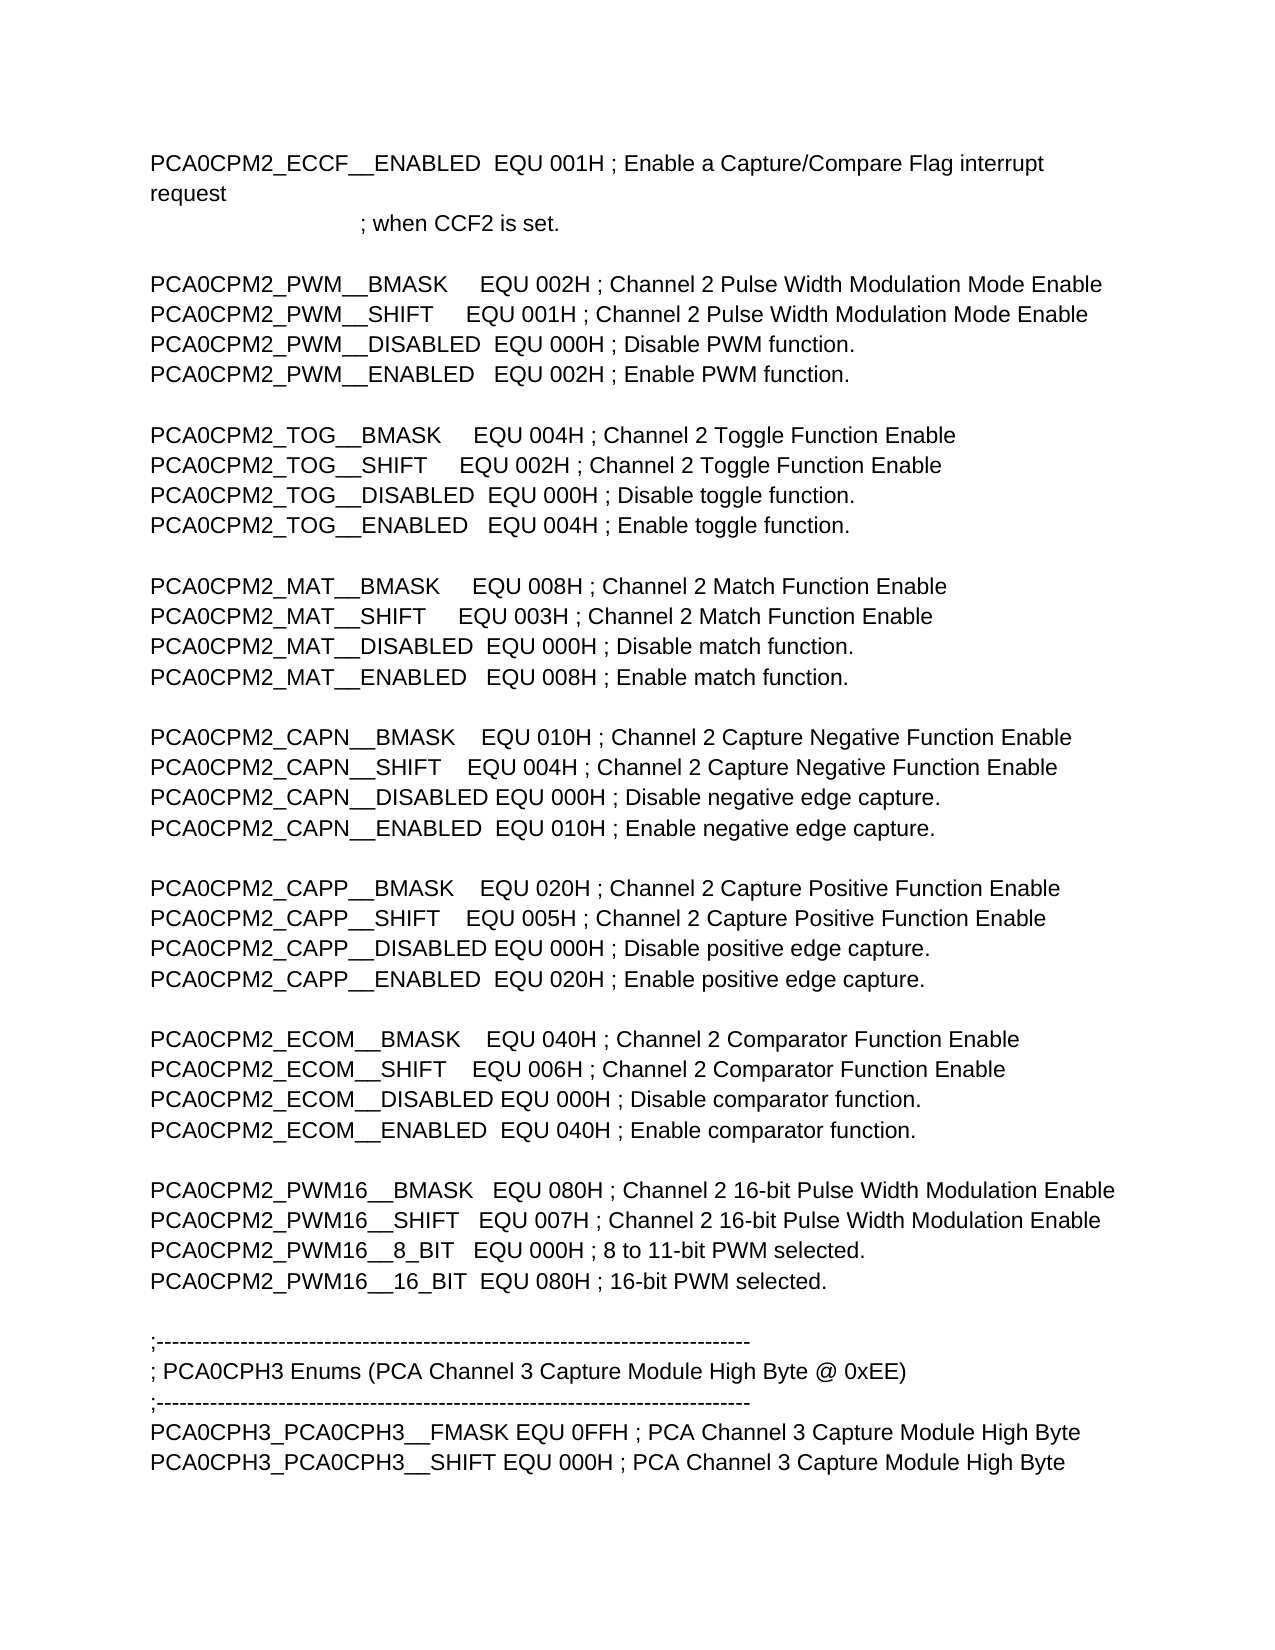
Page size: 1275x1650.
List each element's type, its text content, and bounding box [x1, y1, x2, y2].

text PCA0CPM2_PWM__ENABLED EQU 002H ; Enable PWM function. [150, 361, 1125, 388]
text PCA0CPM2_CAPN__DISABLED EQU 000H ; Disable negative edge capture. [150, 784, 1125, 811]
text PCA0CPM2_CAPP__SHIFT EQU 005H ; Channel 2 Capture Positive Function Enable [150, 905, 1125, 932]
text PCA0CPM2_MAT__ENABLED EQU 008H ; Enable match function. [150, 663, 1125, 690]
text PCA0CPM2_CAPP__DISABLED EQU 000H ; Disable positive edge capture. [150, 935, 1125, 962]
text PCA0CPM2_PWM16__8_BIT EQU 000H ; 8 to 11-bit PWM selected. [150, 1237, 1125, 1264]
text PCA0CPM2_CAPP__ENABLED EQU 020H ; Enable positive edge capture. [150, 966, 1125, 992]
text PCA0CPM2_PWM16__16_BIT EQU 080H ; 16-bit PWM selected. [150, 1268, 1125, 1294]
text PCA0CPM2_TOG__BMASK EQU 004H ; Channel 2 Toggle Function Enable [150, 422, 1125, 448]
text PCA0CPH3_PCA0CPH3__FMASK EQU 0FFH ; PCA Channel 3 Capture Module High Byte [150, 1419, 1125, 1445]
text PCA0CPM2_ECOM__DISABLED EQU 000H ; Disable comparator function. [150, 1086, 1125, 1113]
text PCA0CPM2_CAPN__ENABLED EQU 010H ; Enable negative edge capture. [150, 814, 1125, 841]
text PCA0CPM2_PWM__BMASK EQU 002H ; Channel 2 Pulse Width Modulation Mode Enable [150, 271, 1125, 297]
text PCA0CPM2_PWM16__SHIFT EQU 007H ; Channel 2 16-bit Pulse Width Modulation Enable [150, 1207, 1125, 1234]
text PCA0CPM2_MAT__DISABLED EQU 000H ; Disable match function. [150, 633, 1125, 660]
text PCA0CPM2_ECOM__BMASK EQU 040H ; Channel 2 Comparator Function Enable [150, 1026, 1125, 1052]
text ;------------------------------------------------------------------------------ [150, 1328, 1125, 1354]
text PCA0CPM2_MAT__SHIFT EQU 003H ; Channel 2 Match Function Enable [150, 603, 1125, 629]
text PCA0CPM2_PWM16__BMASK EQU 080H ; Channel 2 16-bit Pulse Width Modulation Enable [150, 1177, 1125, 1203]
text PCA0CPM2_ECOM__SHIFT EQU 006H ; Channel 2 Comparator Function Enable [150, 1056, 1125, 1083]
text ; PCA0CPH3 Enums (PCA Channel 3 Capture Module High Byte @ 0xEE) [150, 1358, 1125, 1385]
text PCA0CPM2_CAPN__SHIFT EQU 004H ; Channel 2 Capture Negative Function Enable [150, 754, 1125, 781]
text PCA0CPM2_CAPP__BMASK EQU 020H ; Channel 2 Capture Positive Function Enable [150, 875, 1125, 901]
text ; when CCF2 is set. [150, 210, 1125, 237]
text PCA0CPM2_TOG__DISABLED EQU 000H ; Disable toggle function. [150, 482, 1125, 509]
text PCA0CPM2_CAPN__BMASK EQU 010H ; Channel 2 Capture Negative Function Enable [150, 724, 1125, 750]
text PCA0CPM2_TOG__ENABLED EQU 004H ; Enable toggle function. [150, 512, 1125, 539]
text PCA0CPM2_ECCF__ENABLED EQU 001H ; Enable a Capture/Compare Flag interrupt request [150, 150, 1125, 207]
text PCA0CPM2_MAT__BMASK EQU 008H ; Channel 2 Match Function Enable [150, 573, 1125, 599]
text PCA0CPM2_PWM__DISABLED EQU 000H ; Disable PWM function. [150, 331, 1125, 358]
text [150, 1388, 1125, 1415]
text PCA0CPM2_TOG__SHIFT EQU 002H ; Channel 2 Toggle Function Enable [150, 452, 1125, 478]
text PCA0CPH3_PCA0CPH3__SHIFT EQU 000H ; PCA Channel 3 Capture Module High Byte [150, 1449, 1125, 1475]
text PCA0CPM2_PWM__SHIFT EQU 001H ; Channel 2 Pulse Width Modulation Mode Enable [150, 301, 1125, 327]
text PCA0CPM2_ECOM__ENABLED EQU 040H ; Enable comparator function. [150, 1117, 1125, 1143]
